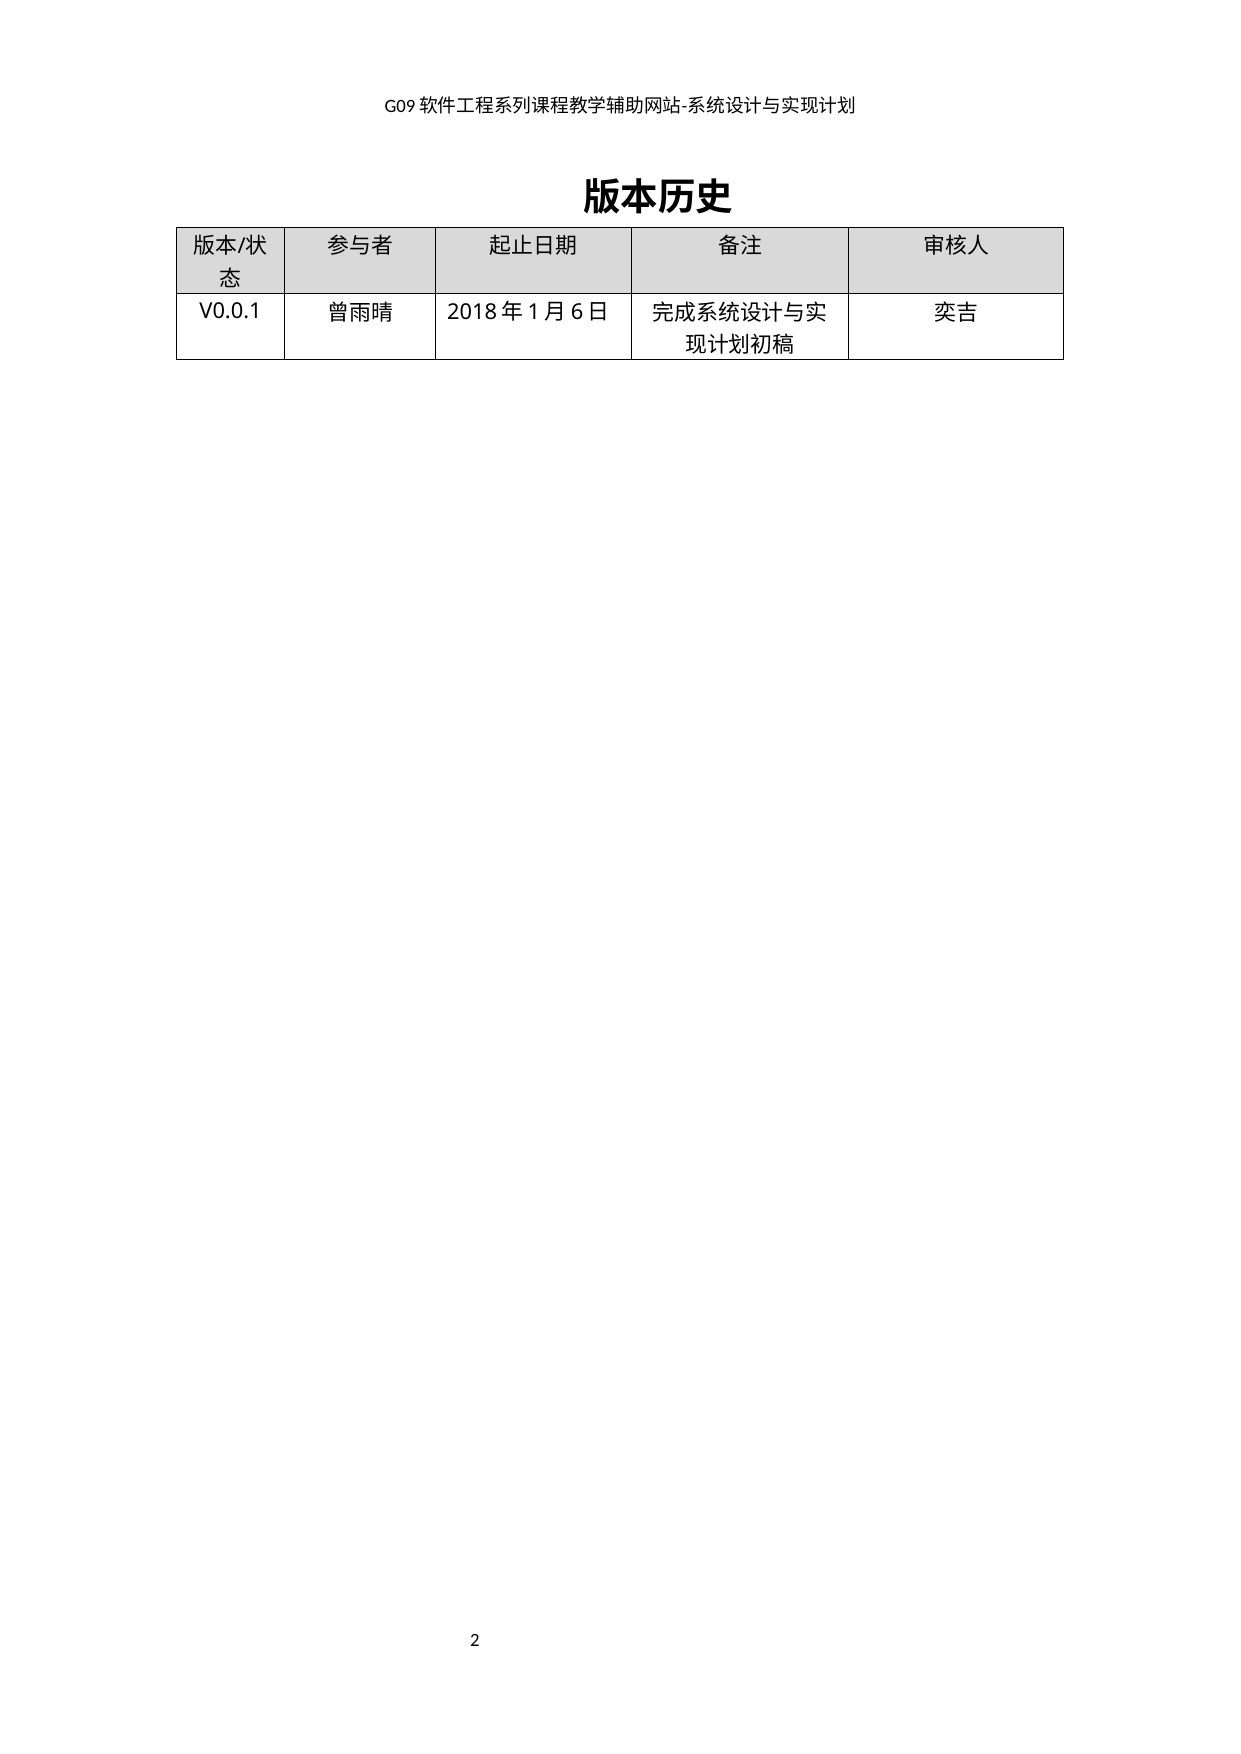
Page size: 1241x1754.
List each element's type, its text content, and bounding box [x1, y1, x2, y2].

table_cell 奕吉 [849, 294, 1063, 359]
table_header 参与者 [285, 228, 435, 293]
table_header 审核人 [849, 228, 1063, 293]
table_cell 曾雨晴 [285, 294, 435, 359]
table_cell V0.0.1 [177, 294, 284, 359]
table_header 起止日期 [436, 228, 631, 293]
text 版本历史 [187, 162, 1053, 227]
table_header 备注 [632, 228, 848, 293]
table_header 版本/状态 [177, 228, 284, 293]
table_cell 2018年1月6日 [436, 294, 631, 359]
table_cell 完成系统设计与实现计划初稿 [632, 294, 848, 359]
